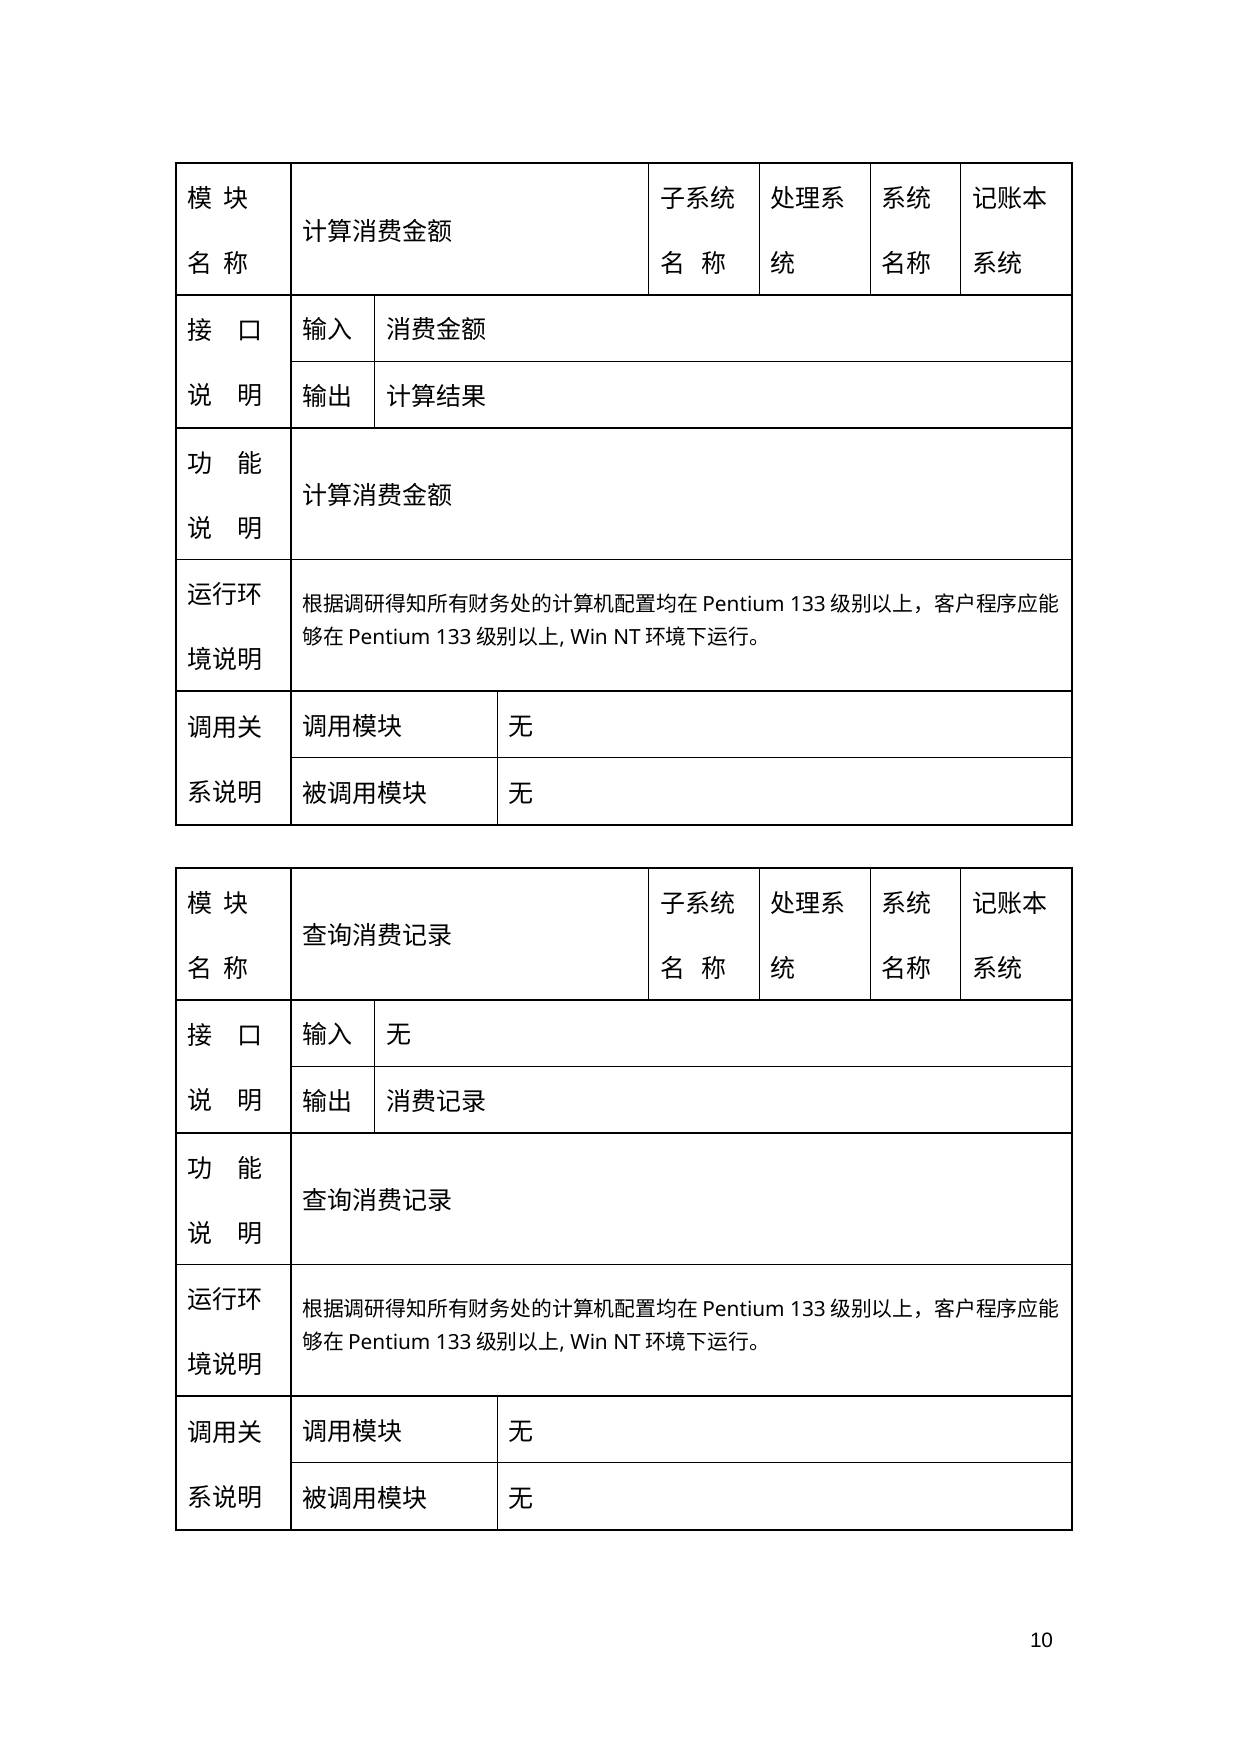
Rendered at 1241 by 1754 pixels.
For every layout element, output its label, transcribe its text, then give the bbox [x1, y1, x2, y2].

table_header 记账本系统 [961, 164, 1071, 294]
table_cell 运行环 境说明 [177, 560, 290, 690]
table_cell 无 [498, 758, 1071, 824]
table_cell 无 [498, 1397, 1071, 1462]
table_header 系统 名称 [871, 869, 960, 999]
table_cell 无 [498, 1463, 1071, 1529]
table_header 子系统名 称 [649, 869, 759, 999]
table_cell 计算结果 [375, 362, 1071, 427]
table_cell 输出 [292, 362, 374, 427]
table_cell 无 [375, 1001, 1071, 1066]
table_cell 功 能 说 明 [177, 1134, 290, 1264]
table_cell 被调用模块 [292, 758, 497, 824]
table_header 系统 名称 [871, 164, 960, 294]
table_cell 调用关 系说明 [177, 692, 290, 824]
table_cell 被调用模块 [292, 1463, 497, 1529]
table_cell 运行环 境说明 [177, 1265, 290, 1395]
table_header 处理系统 [760, 164, 870, 294]
table_cell 消费记录 [375, 1067, 1071, 1132]
table_header 子系统名 称 [649, 164, 759, 294]
table_cell 接 口 说 明 [177, 296, 290, 427]
table_header 处理系统 [760, 869, 870, 999]
table_cell 调用模块 [292, 692, 497, 757]
table_cell 调用关 系说明 [177, 1397, 290, 1529]
table_header 模 块 名 称 [177, 869, 290, 999]
table_cell 查询消费记录 [292, 1134, 1071, 1264]
table_cell 根据调研得知所有财务处的计算机配置均在Pentium 133级别以上，客户程序应能够在Pentium 133级别以上, Win NT环境下运行。 [292, 1265, 1071, 1395]
table_header 模 块 名 称 [177, 164, 290, 294]
table_cell 输出 [292, 1067, 374, 1132]
table_cell 输入 [292, 296, 374, 361]
table_cell 计算消费金额 [292, 429, 1071, 559]
table_cell 消费金额 [375, 296, 1071, 361]
table_header 查询消费记录 [292, 869, 648, 999]
table_cell 调用模块 [292, 1397, 497, 1462]
table_cell 输入 [292, 1001, 374, 1066]
table_header 记账本系统 [961, 869, 1071, 999]
table_header 计算消费金额 [292, 164, 648, 294]
table_cell 根据调研得知所有财务处的计算机配置均在Pentium 133级别以上，客户程序应能够在Pentium 133级别以上, Win NT环境下运行。 [292, 560, 1071, 690]
table_cell 无 [498, 692, 1071, 757]
table_cell 接 口 说 明 [177, 1001, 290, 1132]
table_cell 功 能 说 明 [177, 429, 290, 559]
